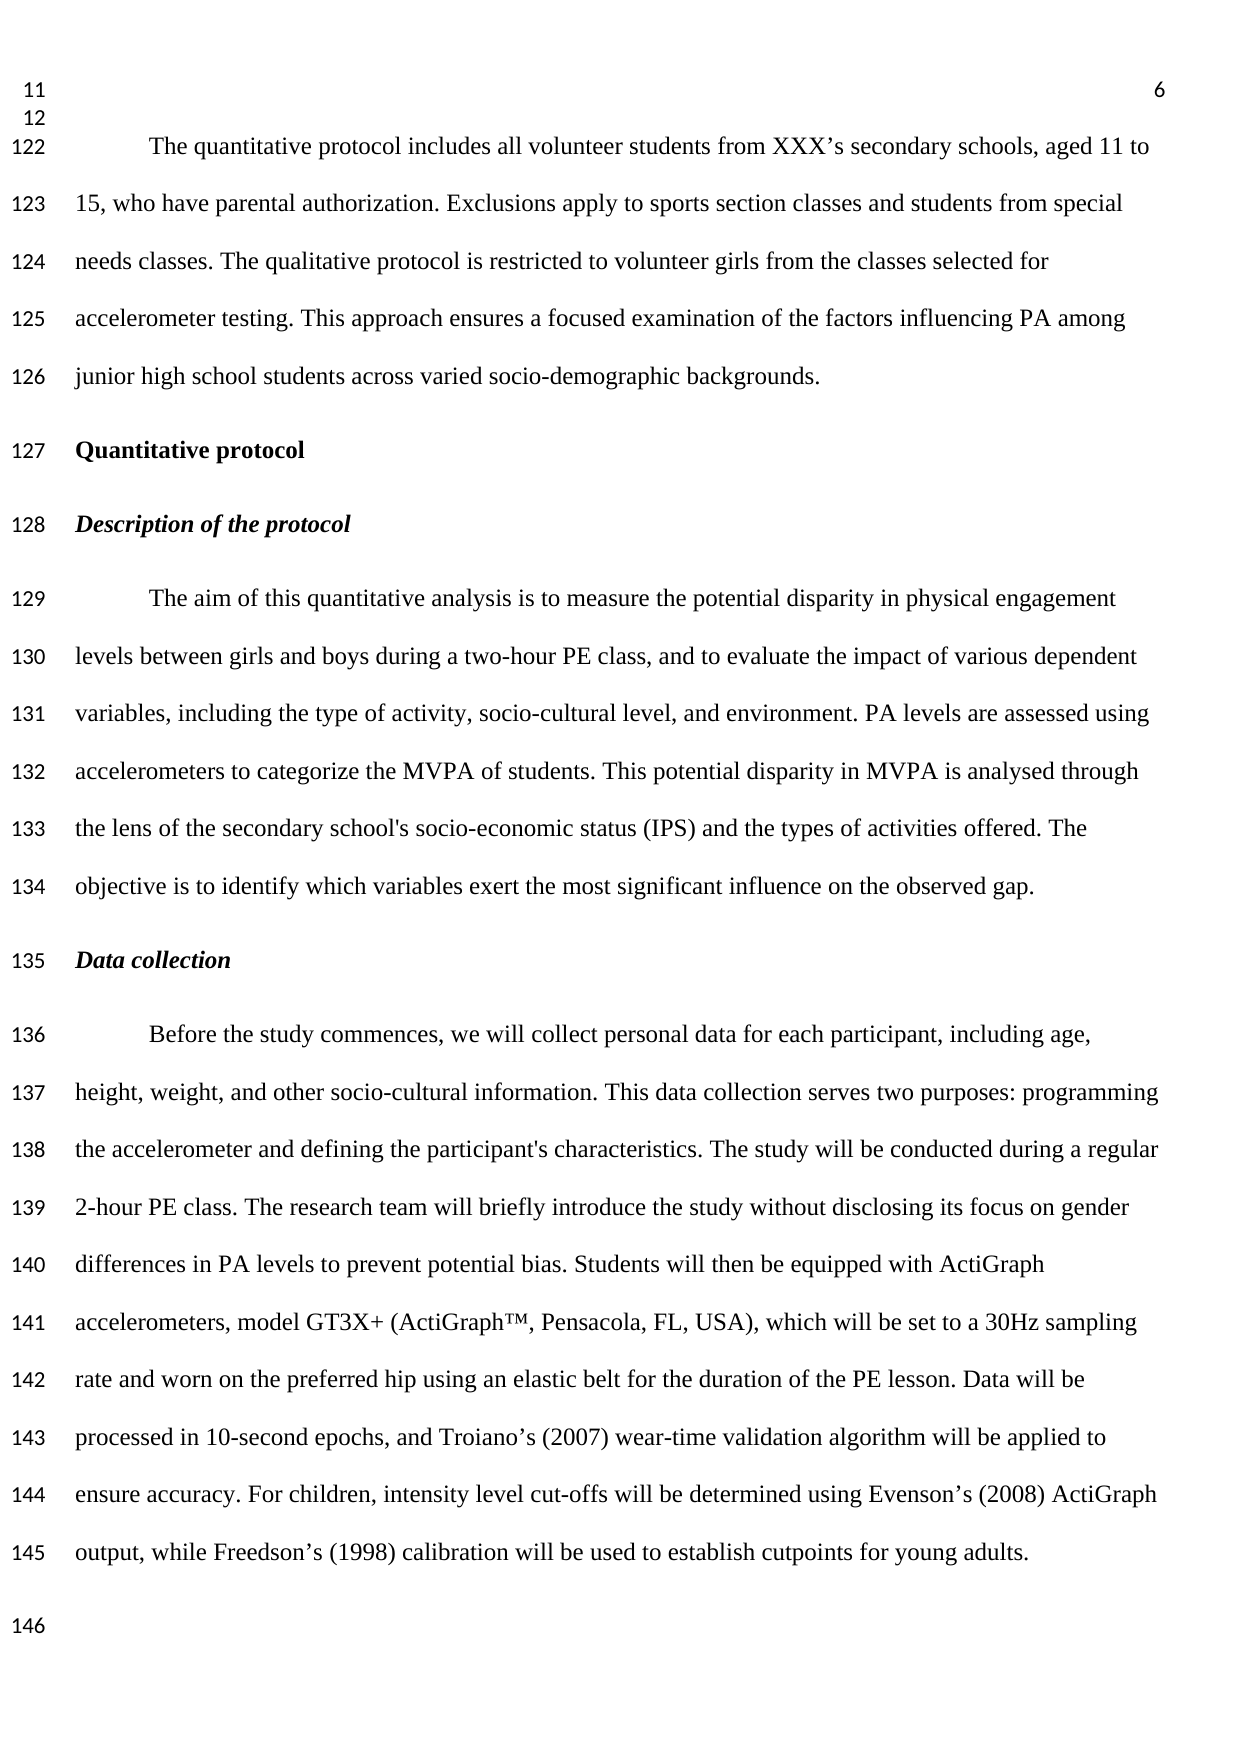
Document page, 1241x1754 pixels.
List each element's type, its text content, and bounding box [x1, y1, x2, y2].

text Data collection [75, 945, 1165, 974]
text Quantitative protocol [75, 435, 1165, 464]
text Before the study commences, we will collect personal data for each participant, including age, height, weight, and other socio-cultural information. This data collection serves two purposes: programming the accelerometer and defining the participant's characteristics. The study will be conducted during a regular 2-hour PE class. The research team will briefly introduce the study without disclosing its focus on gender differences in PA levels to prevent potential bias. Students will then be equipped with ActiGraph accelerometers, model GT3X+ (ActiGraph™, Pensacola, FL, USA), which will be set to a 30Hz sampling rate and worn on the preferred hip using an elastic belt for the duration of the PE lesson. Data will be processed in 10-second epochs, and Troiano’s (2007) wear-time validation algorithm will be applied to ensure accuracy. For children, intensity level cut-offs will be determined using Evenson’s (2008) ActiGraph output, while Freedson’s (1998) calibration will be used to establish cutpoints for young adults. [75, 1019, 1165, 1566]
text Description of the protocol [75, 509, 1165, 538]
text The aim of this quantitative analysis is to measure the potential disparity in physical engagement levels between girls and boys during a two-hour PE class, and to evaluate the impact of various dependent variables, including the type of activity, socio-cultural level, and environment. PA levels are assessed using accelerometers to categorize the MVPA of students. This potential disparity in MVPA is analysed through the lens of the secondary school's socio-economic status (IPS) and the types of activities offered. The objective is to identify which variables exert the most significant influence on the observed gap. [75, 583, 1165, 900]
text The quantitative protocol includes all volunteer students from XXX’s secondary schools, aged 11 to 15, who have parental authorization. Exclusions apply to sports section classes and students from special needs classes. The qualitative protocol is restricted to volunteer girls from the classes selected for accelerometer testing. This approach ensures a focused examination of the factors influencing PA among junior high school students across varied socio-demographic backgrounds. [75, 131, 1165, 390]
